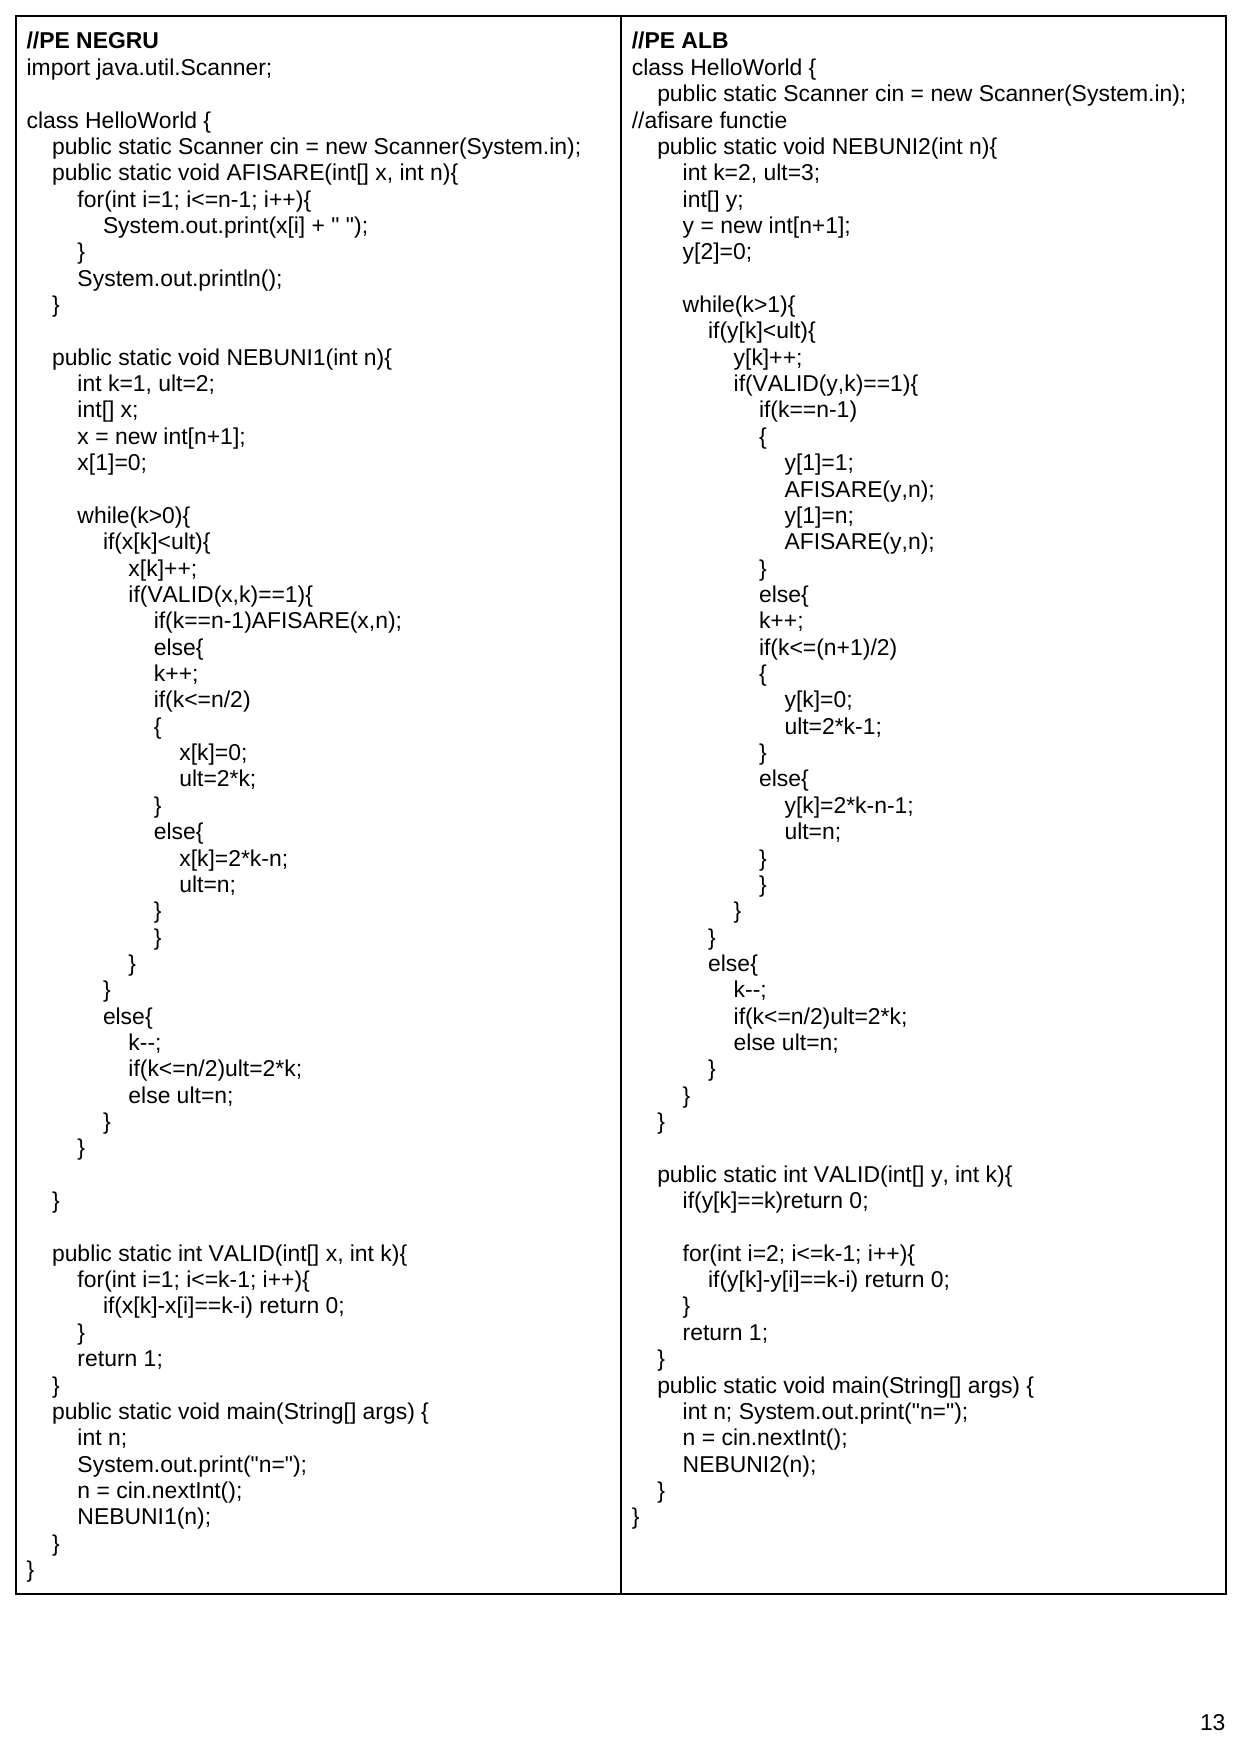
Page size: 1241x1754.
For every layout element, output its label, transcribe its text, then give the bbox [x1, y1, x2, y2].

table_header //PE NEGRU import java.util.Scanner; class HelloWorld { public static Scanner cin = new Scanner(System.in); public static void AFISARE(int[] x, int n){ for(int i=1; i<=n-1; i++){ System.out.print(x[i] + " "); } System.out.println(); } public static void NEBUNI1(int n){ int k=1, ult=2; int[] x; x = new int[n+1]; x[1]=0; while(k>0){ if(x[k]<ult){ x[k]++; if(VALID(x,k)==1){ if(k==n-1)AFISARE(x,n); else{ k++; if(k<=n/2) { x[k]=0; ult=2*k; } else{ x[k]=2*k-n; ult=n; } } } } else{ k--; if(k<=n/2)ult=2*k; else ult=n; } } } public static int VALID(int[] x, int k){ for(int i=1; i<=k-1; i++){ if(x[k]-x[i]==k-i) return 0; } return 1; } public static void main(String[] args) { int n; System.out.print("n="); n = cin.nextInt(); NEBUNI1(n); } } [17, 17, 620, 1593]
table_header //PE ALB class HelloWorld { public static Scanner cin = new Scanner(System.in); //afisare functie public static void NEBUNI2(int n){ int k=2, ult=3; int[] y; y = new int[n+1]; y[2]=0; while(k>1){ if(y[k]<ult){ y[k]++; if(VALID(y,k)==1){ if(k==n-1) { y[1]=1; AFISARE(y,n); y[1]=n; AFISARE(y,n); } else{ k++; if(k<=(n+1)/2) { y[k]=0; ult=2*k-1; } else{ y[k]=2*k-n-1; ult=n; } } } } else{ k--; if(k<=n/2)ult=2*k; else ult=n; } } } public static int VALID(int[] y, int k){ if(y[k]==k)return 0; for(int i=2; i<=k-1; i++){ if(y[k]-y[i]==k-i) return 0; } return 1; } public static void main(String[] args) { int n; System.out.print("n="); n = cin.nextInt(); NEBUNI2(n); } } [622, 17, 1225, 1593]
